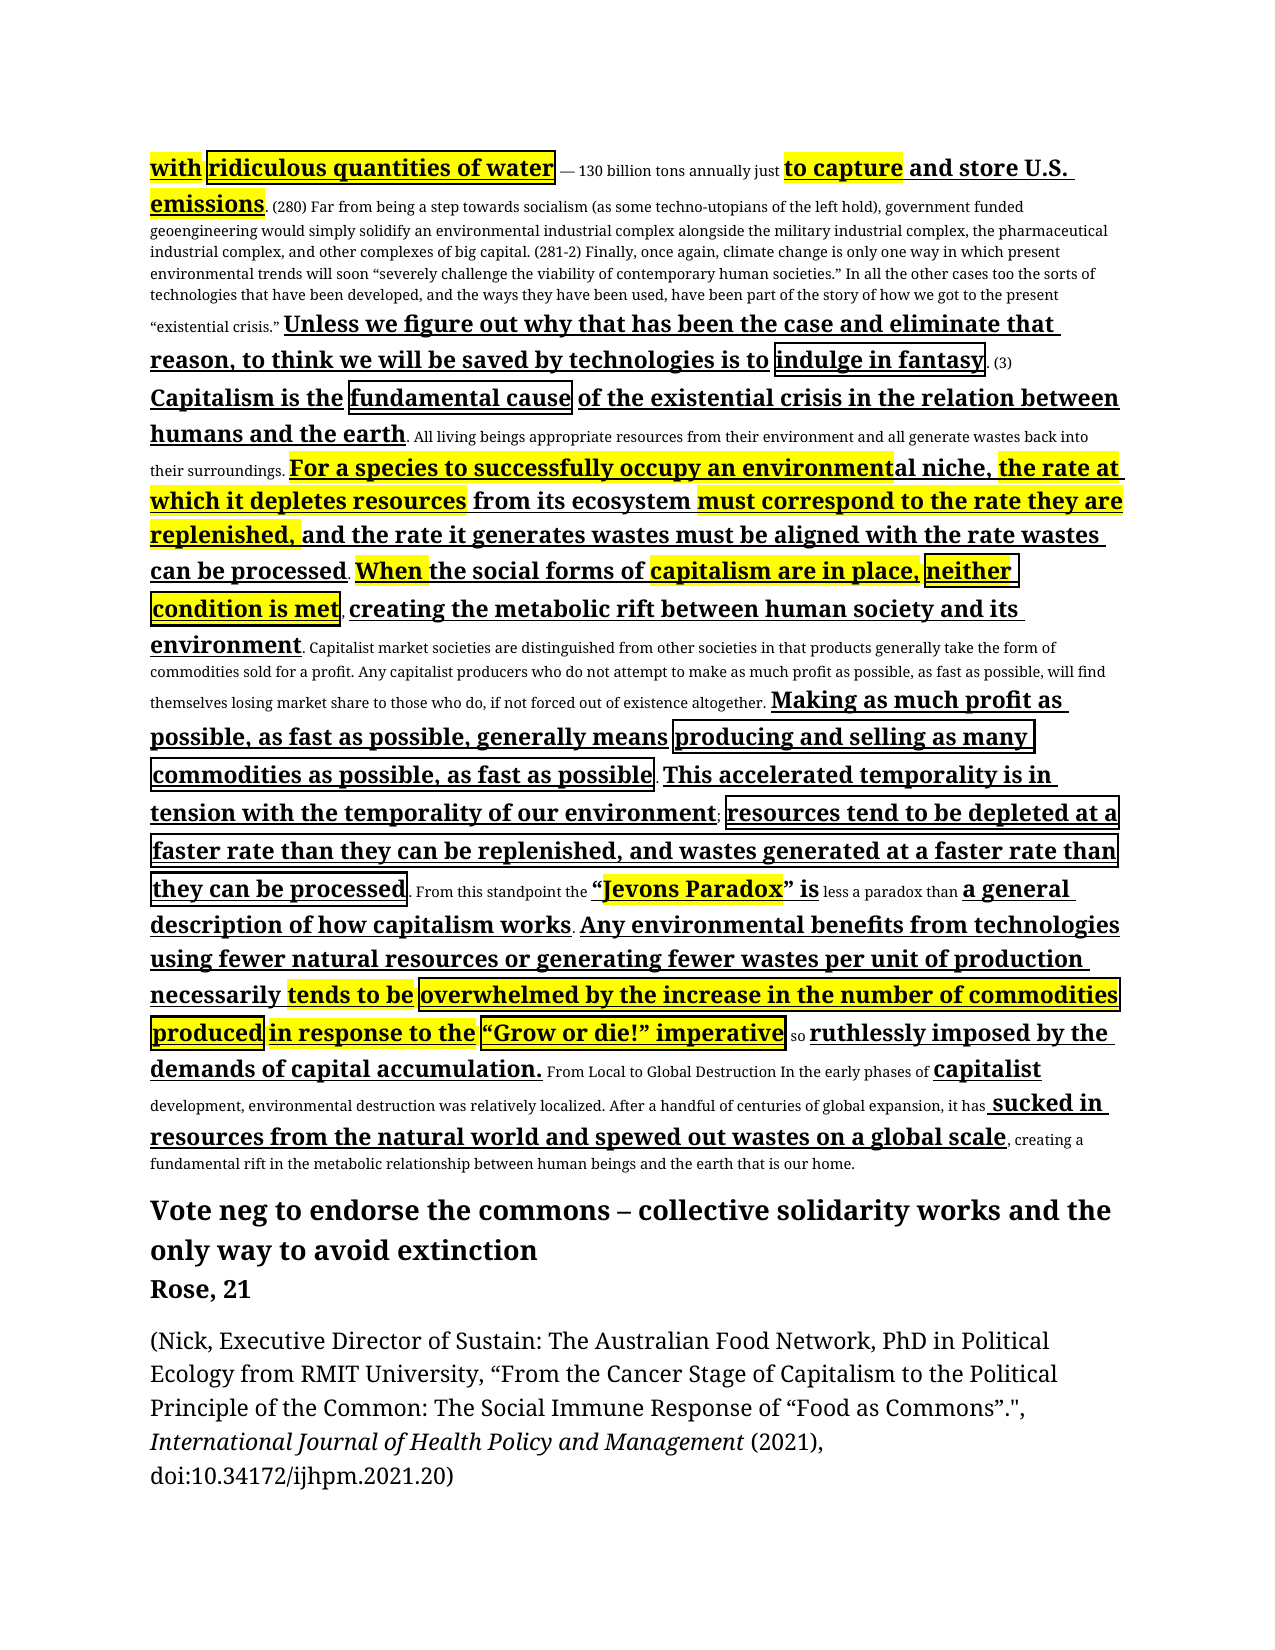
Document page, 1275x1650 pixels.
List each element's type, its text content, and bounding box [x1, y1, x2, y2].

text (Nick, Executive Director of Sustain: The Australian Food Network, PhD in Political Ecology from RMIT University, “From the Cancer Stage of Capitalism to the Political Principle of the Common: The Social Immune Response of “Food as Commons”.", International Journal of Health Policy and Management (2021), doi:10.34172/ijhpm.2021.20) [150, 1325, 1125, 1491]
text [150, 150, 1125, 1173]
subtitle Vote neg to endorse the commons – collective solidarity works and the only way to avoid extinction [150, 1192, 1125, 1268]
text Rose, 21 [150, 1271, 1125, 1305]
